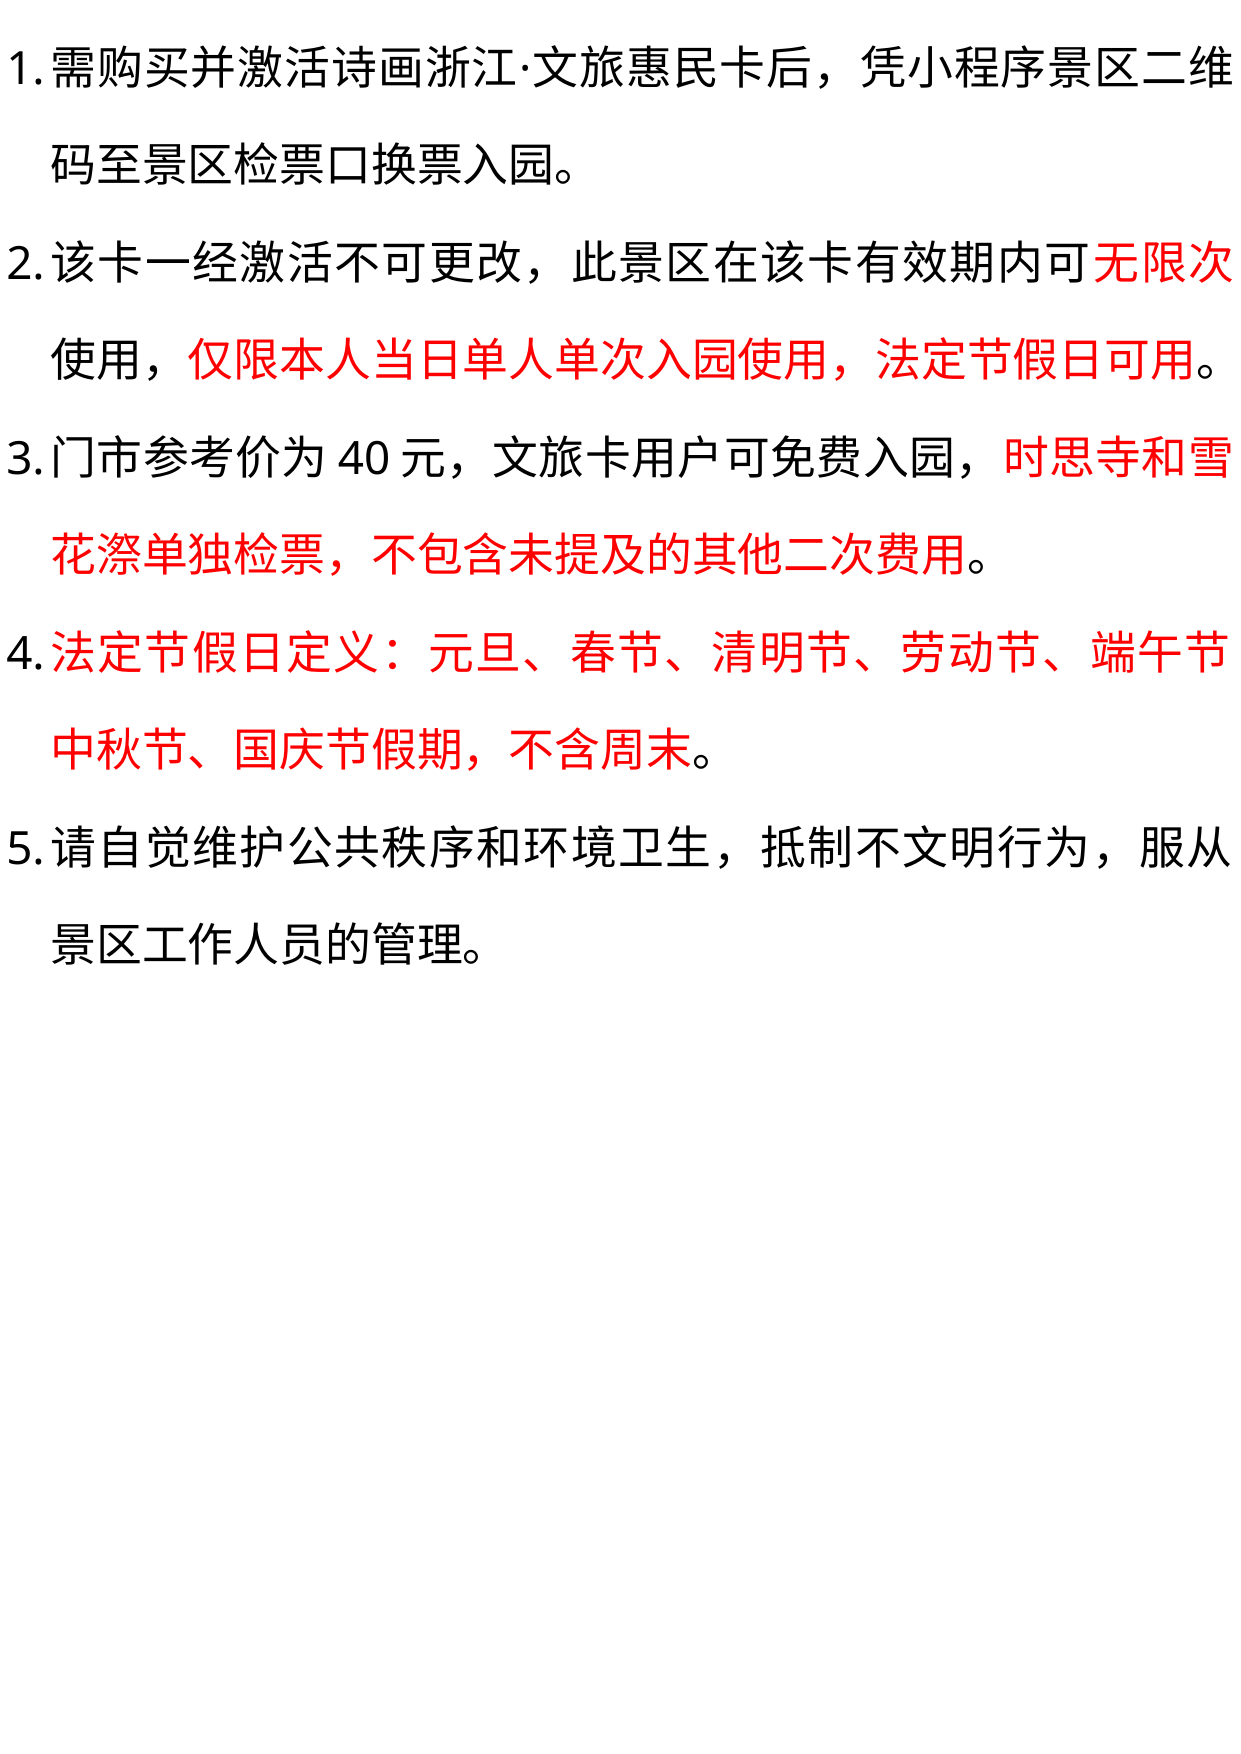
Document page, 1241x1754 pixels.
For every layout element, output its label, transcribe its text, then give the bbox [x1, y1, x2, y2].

list 需购买并激活诗画浙江·文旅惠民卡后，凭小程序景区二维码至景区检票口换票入园。 [6, 16, 1234, 211]
list 该卡一经激活不可更改，此景区在该卡有效期内可无限次使用，仅限本人当日单人单次入园使用，法定节假日可用。 [6, 211, 1234, 406]
list 法定节假日定义：元旦、春节、清明节、劳动节、端午节、中秋节、国庆节假期，不含周末。 [6, 601, 1234, 796]
list 门市参考价为40元，文旅卡用户可免费入园，时思寺和雪花漈单独检票，不包含未提及的其他二次费用。 [6, 406, 1234, 601]
list 请自觉维护公共秩序和环境卫生，抵制不文明行为，服从景区工作人员的管理。 [6, 796, 1234, 991]
